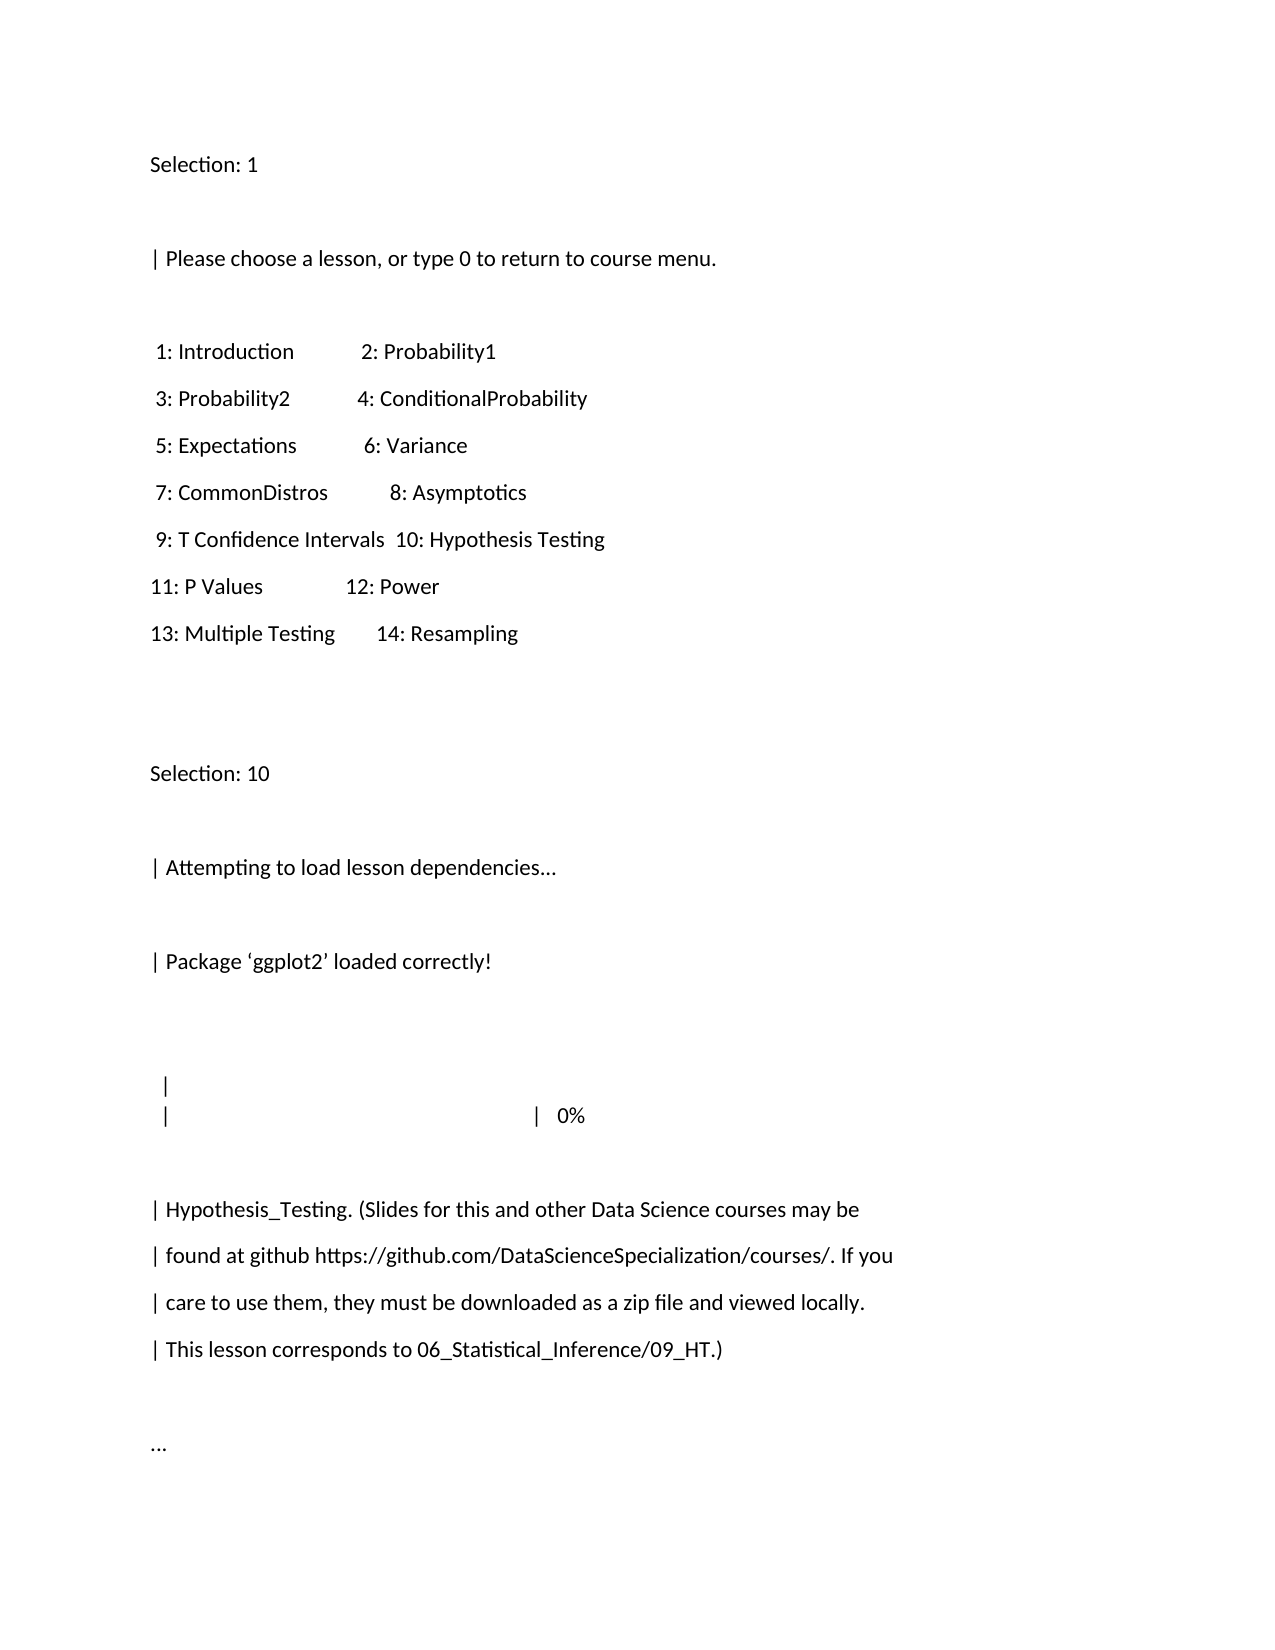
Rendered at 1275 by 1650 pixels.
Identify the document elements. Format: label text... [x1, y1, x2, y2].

text 13: Multiple Testing 14: Resampling [150, 619, 1125, 647]
text | Hypothesis_Testing. (Slides for this and other Data Science courses may be [150, 1195, 1125, 1223]
text 9: T Confidence Intervals 10: Hypothesis Testing [150, 525, 1125, 553]
text 3: Probability2 4: ConditionalProbability [150, 384, 1125, 412]
text | Please choose a lesson, or type 0 to return to course menu. [150, 244, 1125, 272]
text Selection: 10 [150, 759, 1125, 787]
text | This lesson corresponds to 06_Statistical_Inference/09_HT.) [150, 1335, 1125, 1363]
text ... [150, 1429, 1125, 1457]
text | Attempting to load lesson dependencies... [150, 853, 1125, 881]
text | Package ‘ggplot2’ loaded correctly! [150, 947, 1125, 975]
text | | | 0% [150, 1041, 1125, 1129]
text 7: CommonDistros 8: Asymptotics [150, 478, 1125, 506]
text | care to use them, they must be downloaded as a zip file and viewed locally. [150, 1288, 1125, 1317]
text 11: P Values 12: Power [150, 572, 1125, 600]
text 1: Introduction 2: Probability1 [150, 337, 1125, 366]
text 5: Expectations 6: Variance [150, 431, 1125, 459]
text Selection: 1 [150, 150, 1125, 178]
text | found at github https://github.com/DataScienceSpecialization/courses/. If you [150, 1242, 1125, 1270]
